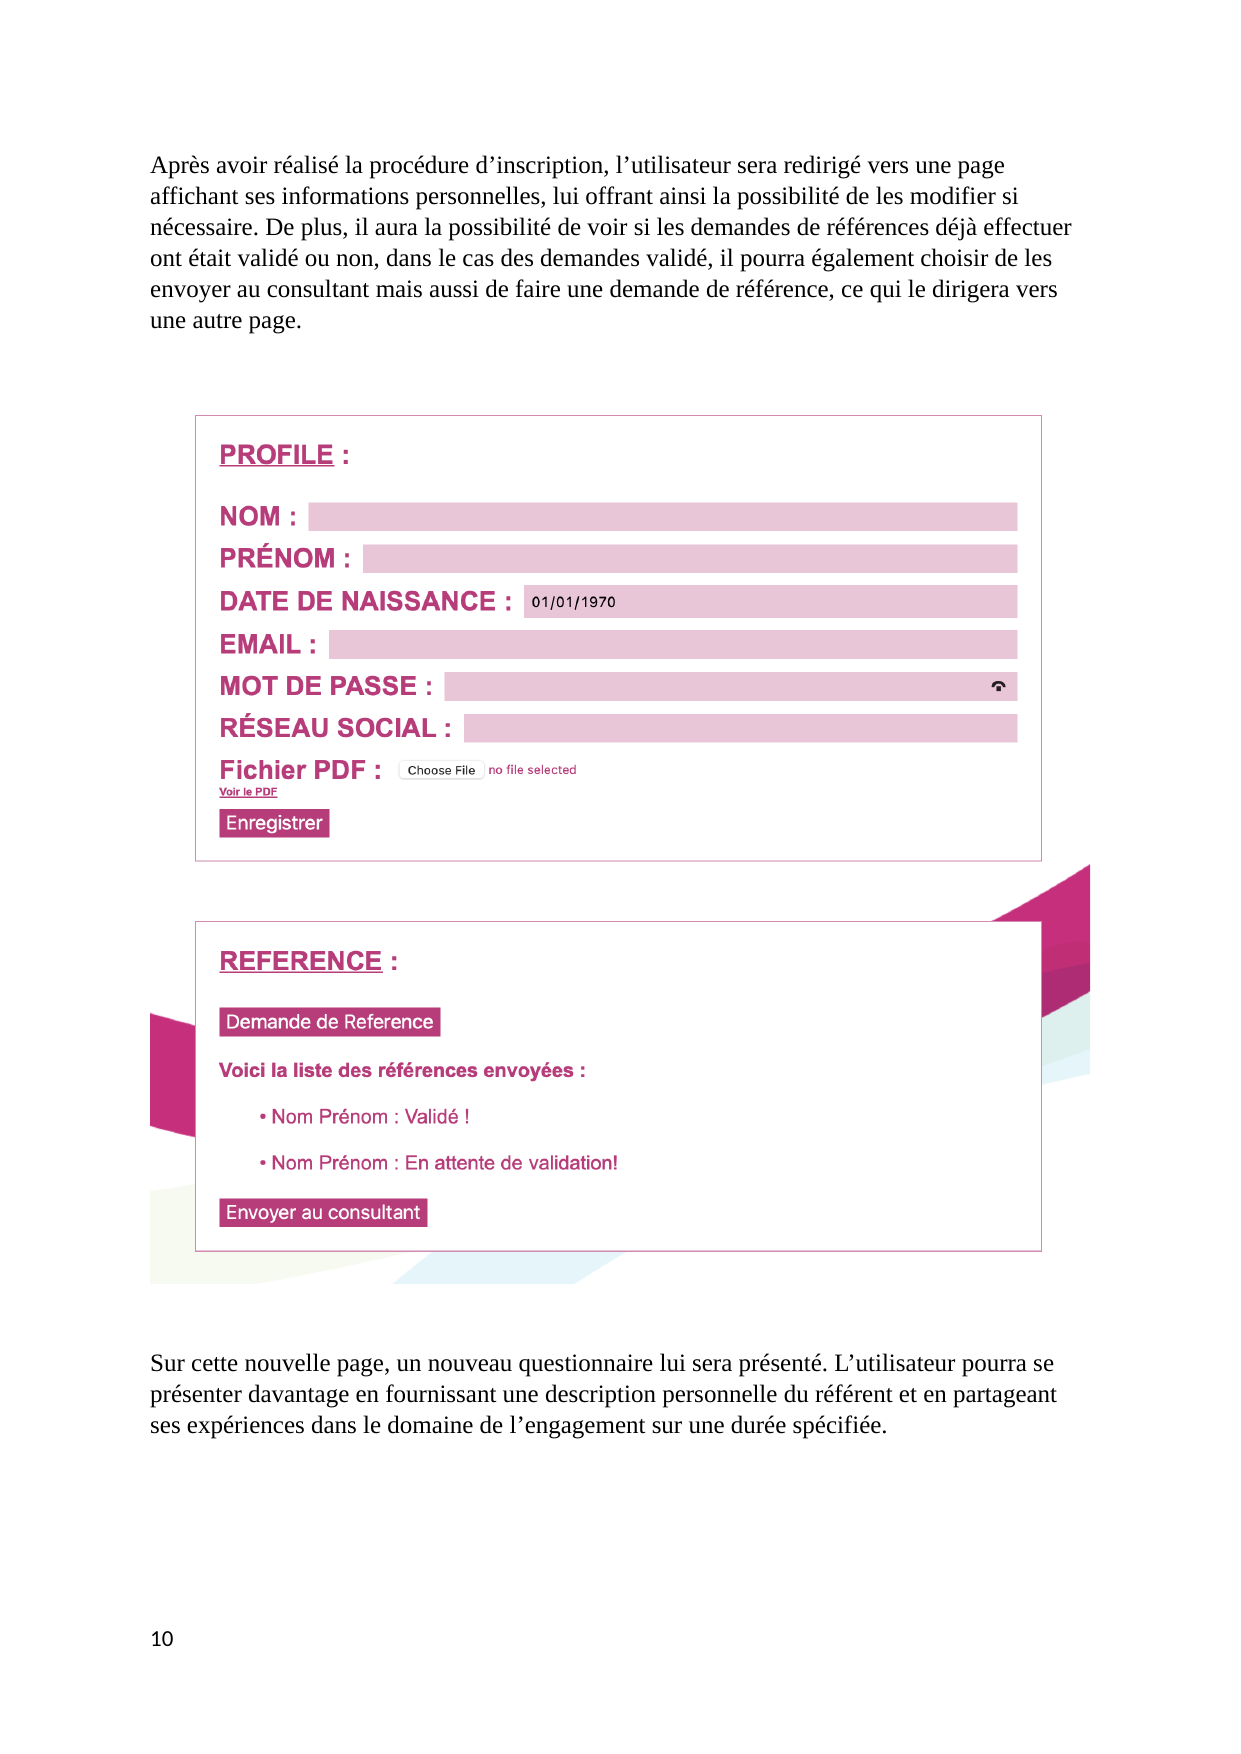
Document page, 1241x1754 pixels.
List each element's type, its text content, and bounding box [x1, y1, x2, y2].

picture [150, 398, 1091, 1284]
list Après avoir réalisé la procédure d’inscription, l’utilisateur sera redirigé vers une page affichant ses informations personnelles, lui offrant ainsi la possibilité de les modifier si nécessaire. De plus, il aura la possibilité de voir si les demandes de références déjà effectuer ont était validé ou non, dans le cas des demandes validé, il pourra également choisir de les envoyer au consultant mais aussi de faire une demande de référence, ce qui le dirigera vers une autre page. [150, 150, 1090, 334]
list Sur cette nouvelle page, un nouveau questionnaire lui sera présenté. L’utilisateur pourra se présenter davantage en fournissant une description personnelle du référent et en partageant ses expériences dans le domaine de l’engagement sur une durée spécifiée. [150, 1348, 1090, 1439]
